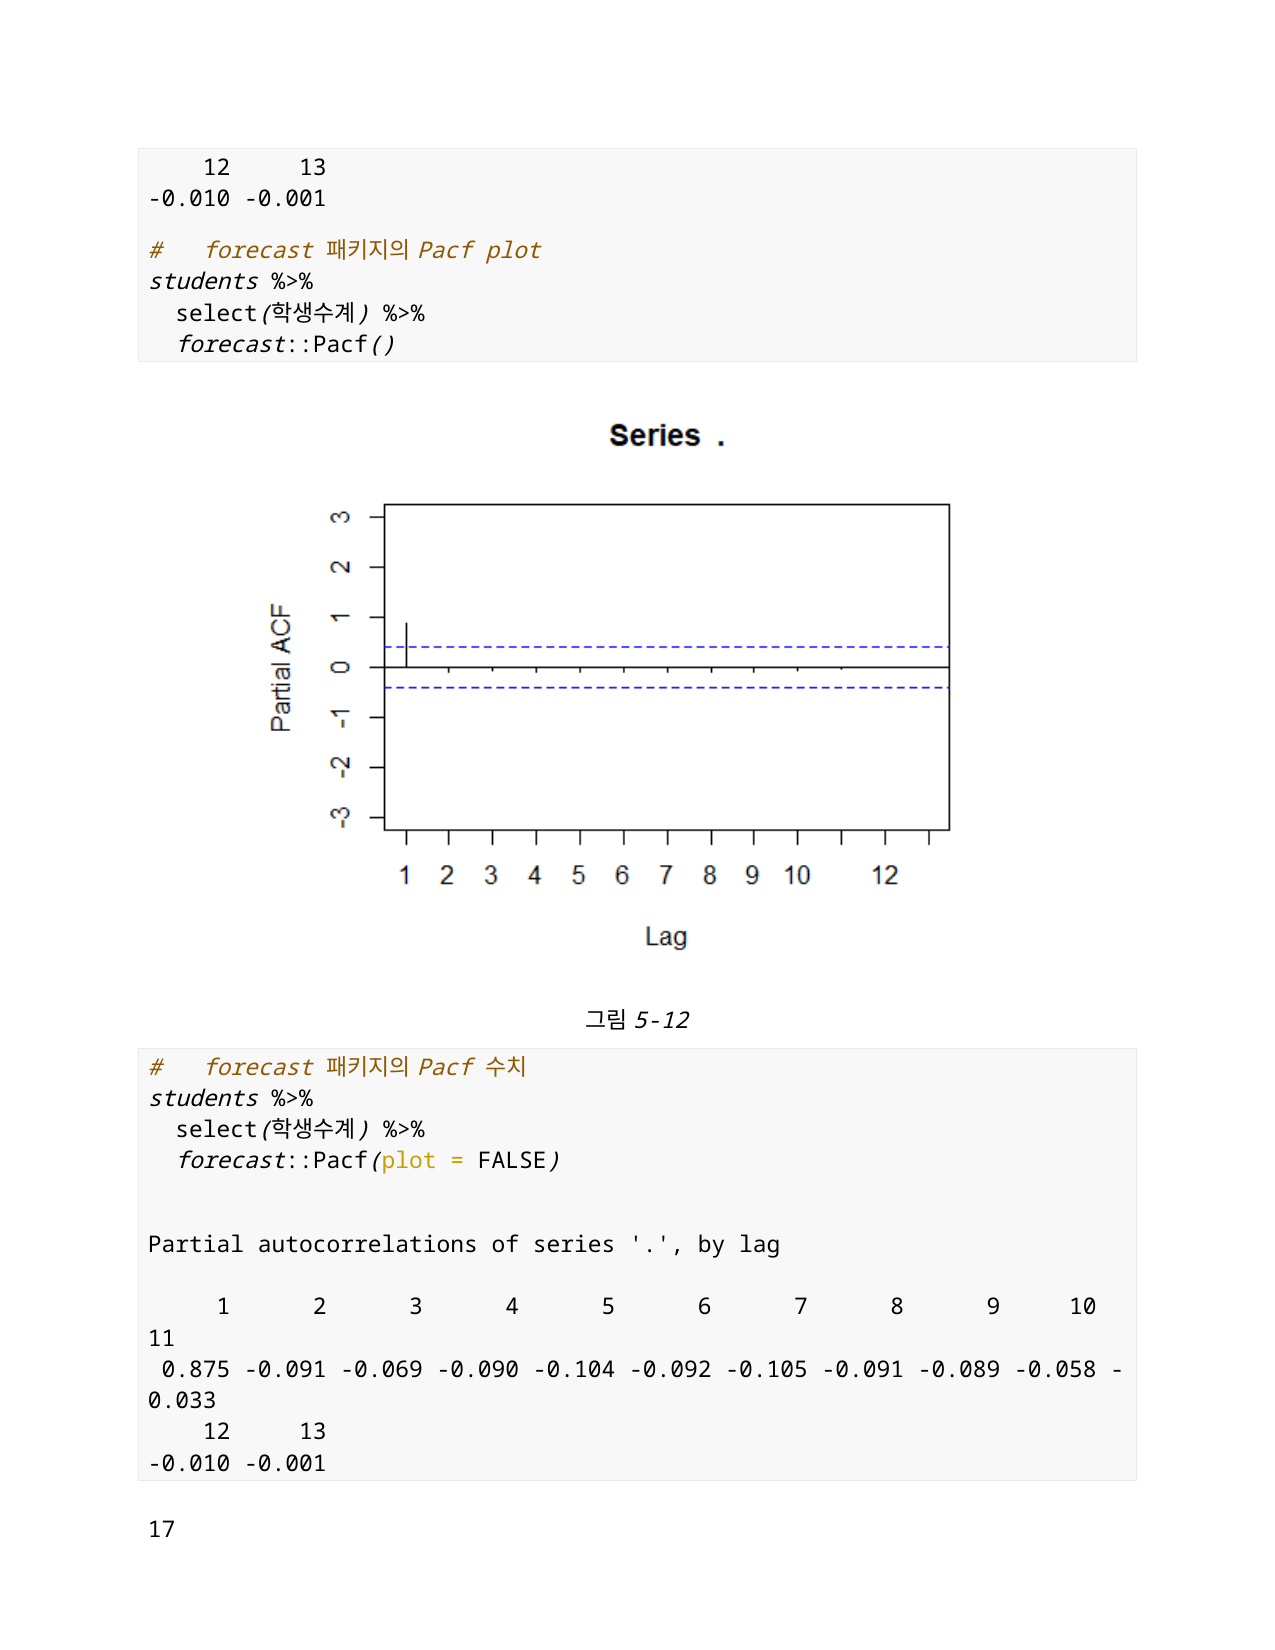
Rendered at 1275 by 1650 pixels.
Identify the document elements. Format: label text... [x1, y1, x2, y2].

text 그림 5-12 [148, 1004, 1127, 1035]
text # forecast 패키지의 Pacf 수치 students %>% select(학생수계) %>% forecast::Pacf(plot = FALSE) [139, 1049, 1136, 1176]
picture [262, 383, 1013, 983]
text # forecast 패키지의 Pacf plot students %>% select(학생수계) %>% forecast::Pacf() [139, 231, 1136, 361]
